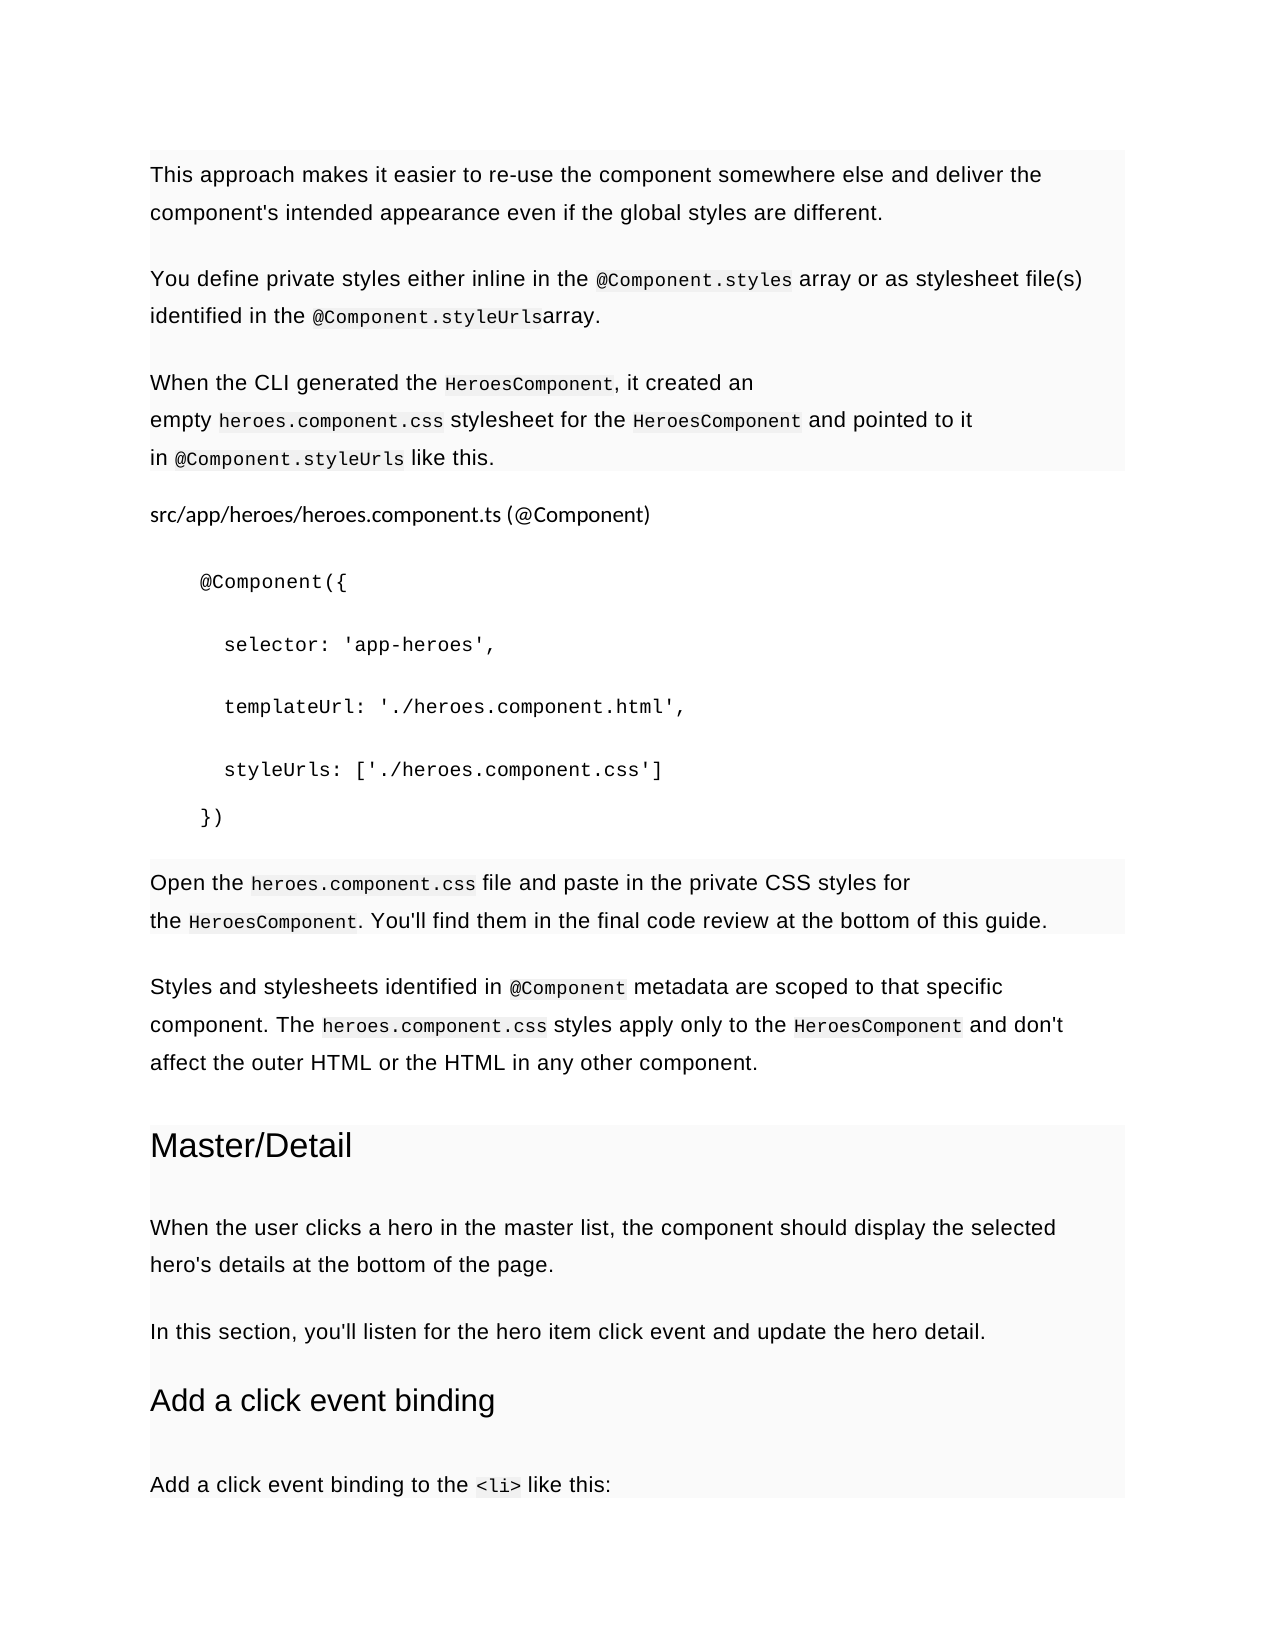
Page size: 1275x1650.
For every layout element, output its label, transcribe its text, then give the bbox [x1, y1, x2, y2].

text When the user clicks a hero in the master list, the component should display the selected hero's details at the bottom of the page. [150, 1202, 1125, 1277]
text Open the heroes.component.css file and paste in the private CSS styles for the HeroesComponent. You'll find them in the final code review at the bottom of this guide. [150, 859, 1125, 934]
text You define private styles either inline in the @Component.styles array or as stylesheet file(s) identified in the @Component.styleUrlsarray. [150, 254, 1125, 329]
text Add a click event binding to the <li> like this: [150, 1460, 1125, 1498]
text @Component({ [200, 557, 1075, 595]
text This approach makes it easier to re-use the component somewhere else and deliver the component's intended appearance even if the global styles are different. [150, 150, 1125, 225]
text When the CLI generated the HeroesComponent, it created an empty heroes.component.css stylesheet for the HeroesComponent and pointed to it in @Component.styleUrls like this. [150, 358, 1125, 471]
text Styles and stylesheets identified in @Component metadata are scoped to that specific component. The heroes.component.css styles apply only to the HeroesComponent and don't affect the outer HTML or the HTML in any other component. [150, 963, 1125, 1075]
subtitle Master/Detail [150, 1125, 1125, 1165]
subtitle Add a click event binding [150, 1382, 1125, 1418]
text styleUrls: ['./heroes.component.css'] [200, 745, 1075, 782]
text selector: 'app-heroes', [200, 620, 1075, 657]
text }) [200, 807, 1075, 829]
text src/app/heroes/heroes.component.ts (@Component) [150, 500, 1125, 528]
text templateUrl: './heroes.component.html', [200, 682, 1075, 720]
text In this section, you'll listen for the hero item click event and update the hero detail. [150, 1307, 1125, 1344]
